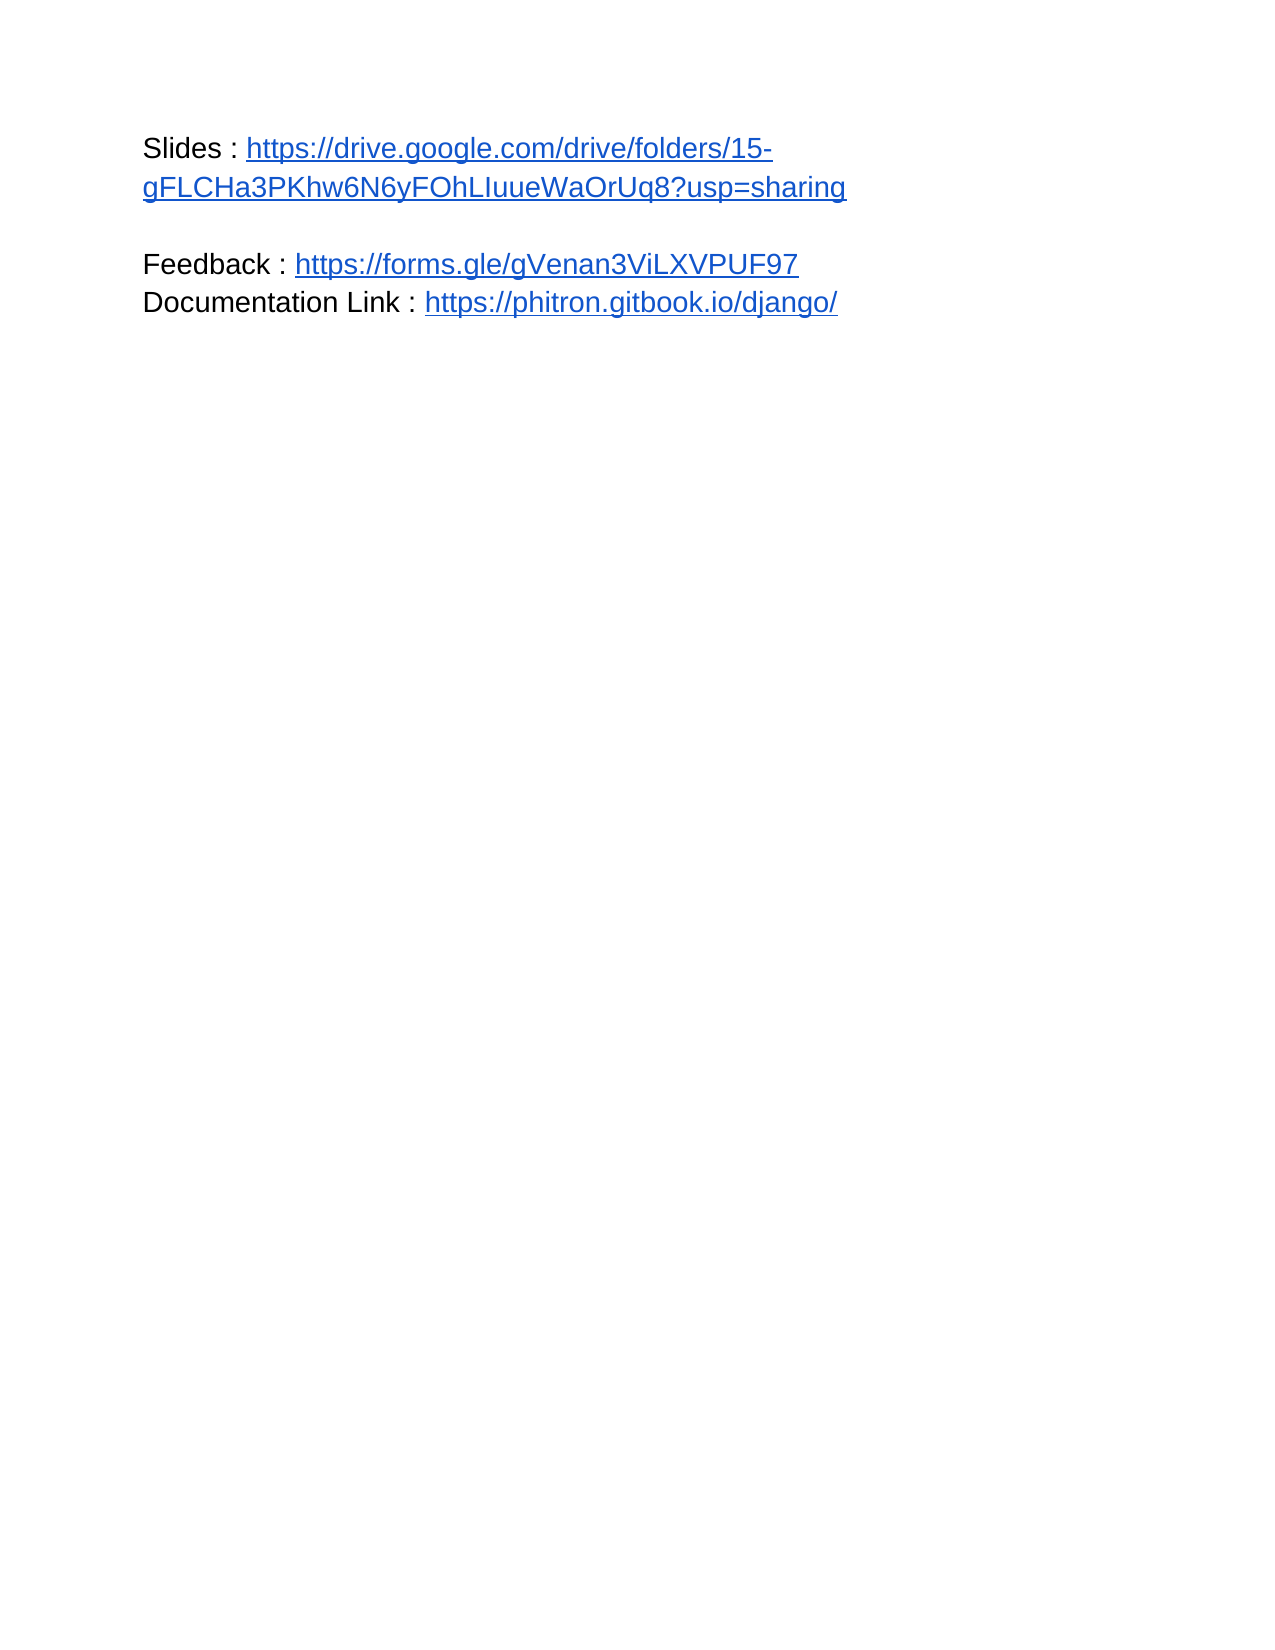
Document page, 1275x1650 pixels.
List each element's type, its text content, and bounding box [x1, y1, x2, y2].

text Slides : https://drive.google.com/drive/folders/15-gFLCHa3PKhw6N6yFOhLIuueWaOrUq8?usp=sharing [142, 131, 1136, 203]
text Feedback : https://forms.gle/gVenan3ViLXVPUF97 [142, 247, 1136, 280]
text Documentation Link : https://phitron.gitbook.io/django/ [142, 285, 1136, 319]
